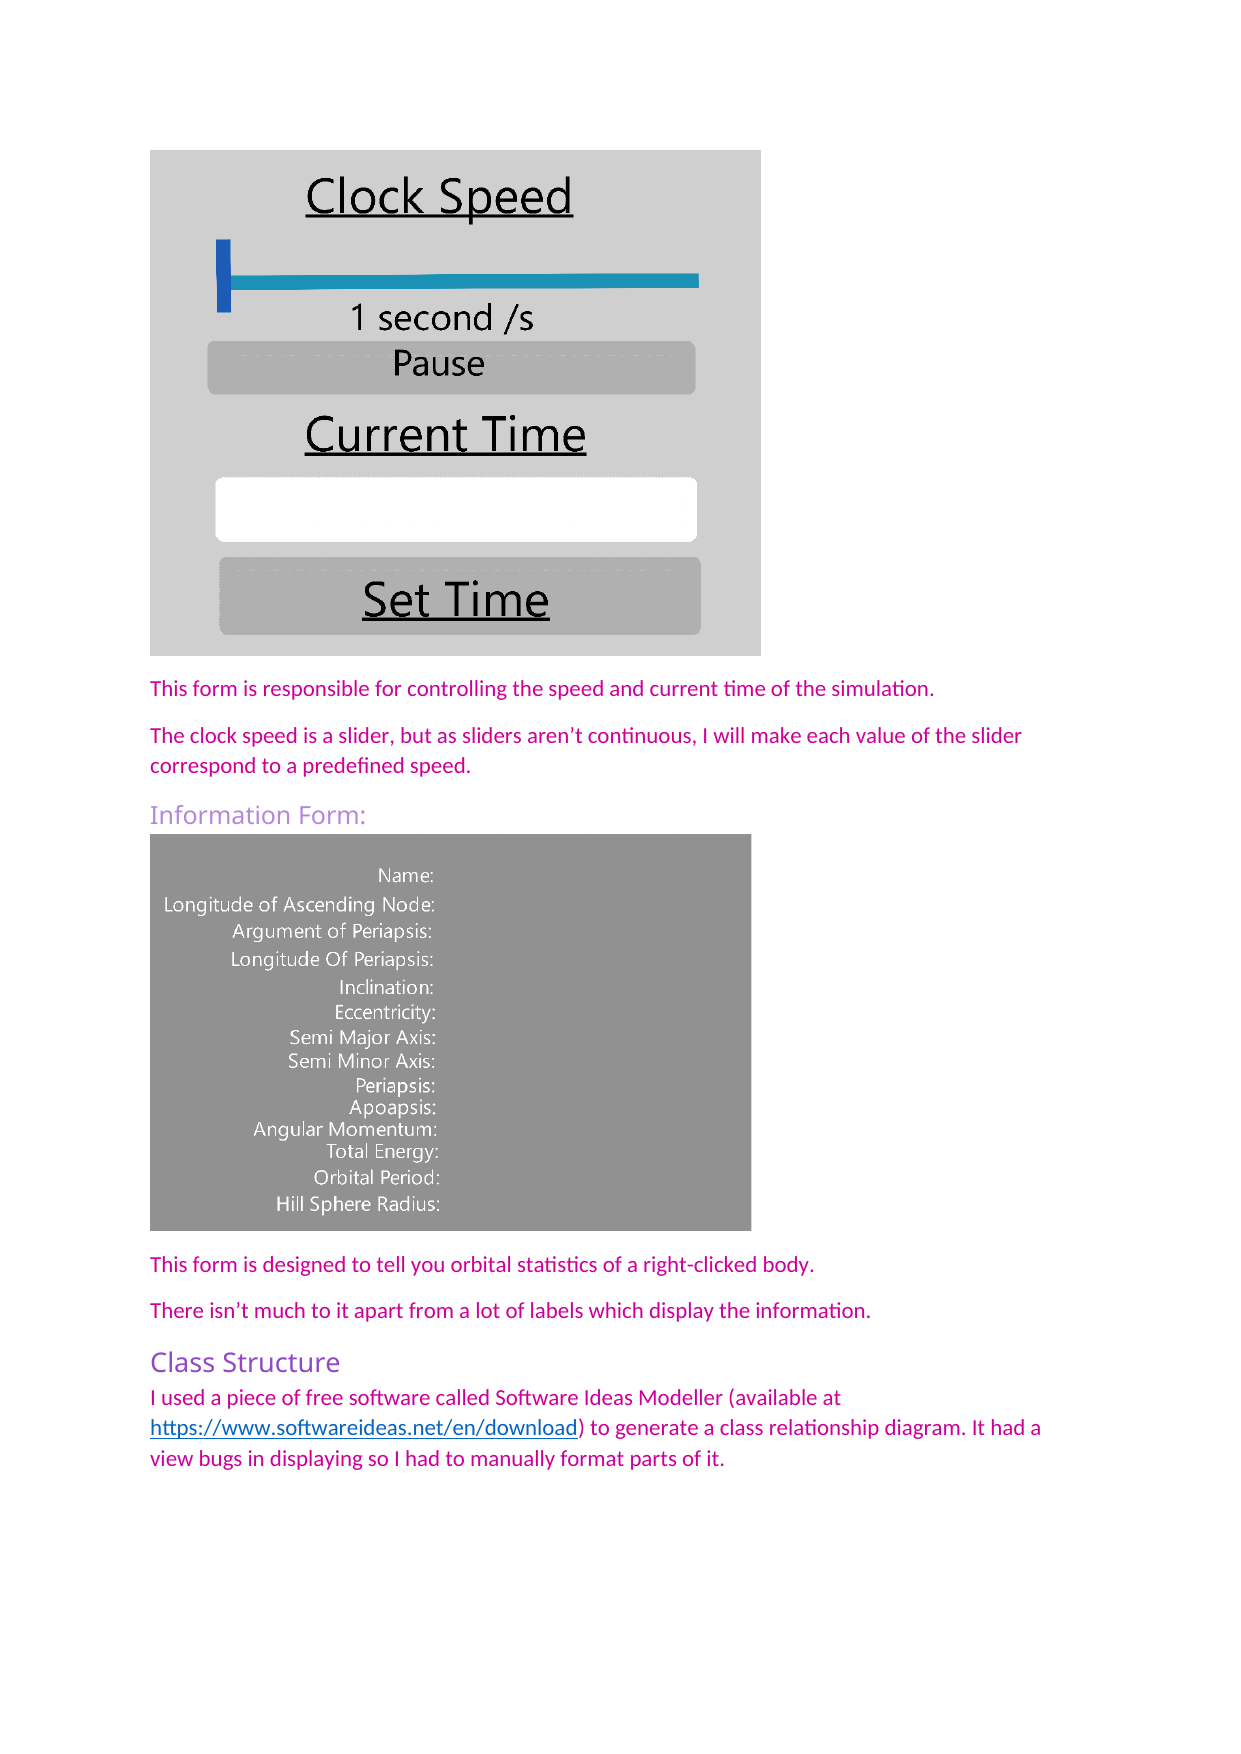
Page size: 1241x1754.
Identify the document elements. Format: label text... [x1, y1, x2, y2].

text This form is designed to tell you orbital statistics of a right-clicked body. [150, 1250, 1090, 1278]
subtitle Information Form: [150, 798, 1090, 832]
subtitle Class Structure [150, 1343, 1090, 1380]
text There isn’t much to it apart from a lot of labels which display the information. [150, 1297, 1090, 1325]
picture [150, 150, 761, 656]
text The clock speed is a slider, but as sliders aren’t continuous, I will make each value of the slider correspond to a predefined speed. [150, 721, 1090, 779]
text I used a piece of free software called Software Ideas Modeller (available at https://www.softwareideas.net/en/download) to generate a class relationship diagram. It had a view bugs in displaying so I had to manually format parts of it. [150, 1383, 1090, 1472]
picture [150, 834, 752, 1231]
text This form is responsible for controlling the speed and current time of the simulation. [150, 674, 1090, 702]
